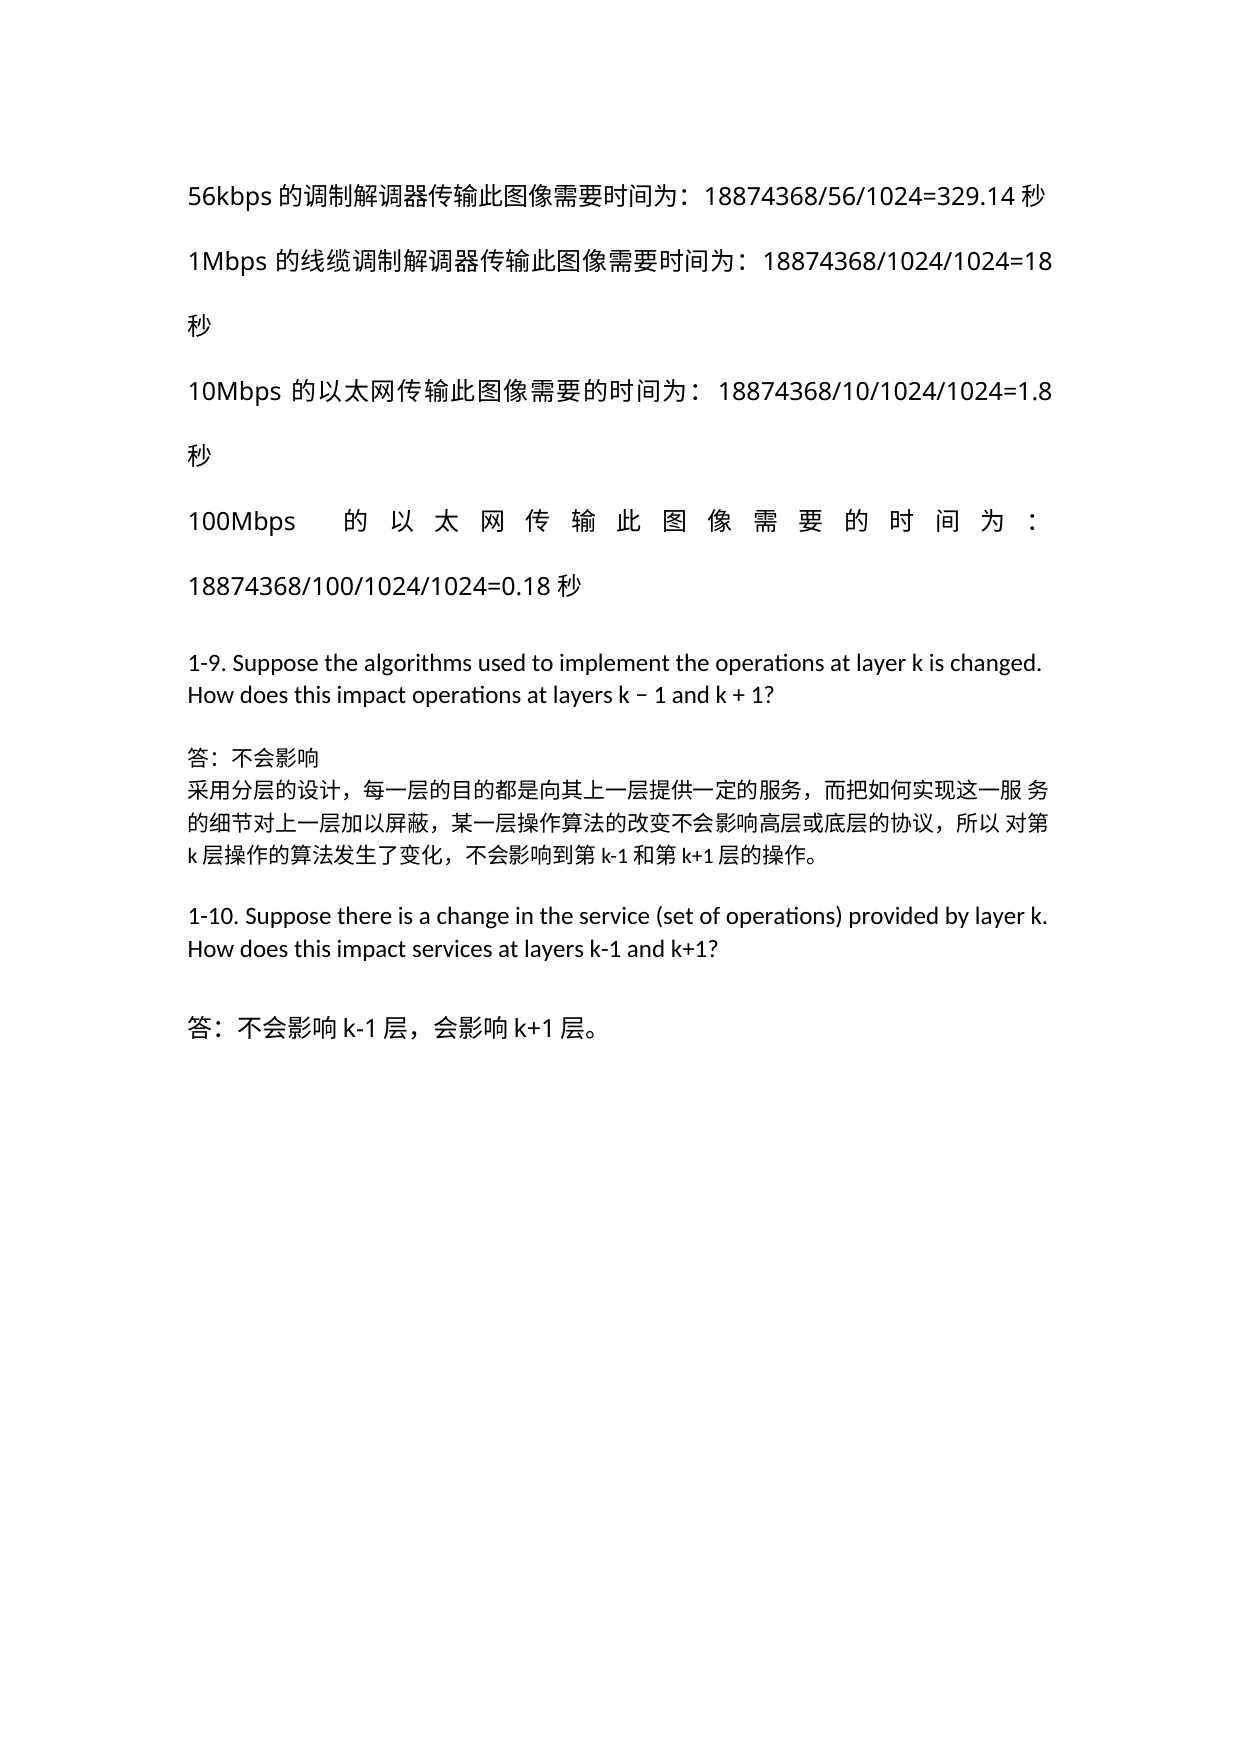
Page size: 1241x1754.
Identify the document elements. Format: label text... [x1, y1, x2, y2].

text 56kbps 的调制解调器传输此图像需要时间为：18874368/56/1024=329.14 秒 [187, 162, 1053, 227]
text 1Mbps 的线缆调制解调器传输此图像需要时间为：18874368/1024/1024=18 秒 [187, 227, 1053, 357]
text 采用分层的设计，每一层的目的都是向其上一层提供一定的服务，而把如何实现这一服 务的细节对上一层加以屏蔽，某一层操作算法的改变不会影响高层或底层的协议，所以 对第 k 层操作的算法发生了变化，不会影响到第 k-1 和第 k+1 层的操作。 [187, 773, 1053, 870]
text 答：不会影响 [187, 740, 1053, 773]
text 答：不会影响k-1层，会影响k+1层。 [187, 994, 1053, 1059]
text 1-9. Suppose the algorithms used to implement the operations at layer k is changed. How does this impact operations at layers k − 1 and k + 1? [187, 646, 1053, 711]
text 10Mbps 的以太网传输此图像需要的时间为：18874368/10/1024/1024=1.8 秒 [187, 357, 1053, 487]
text 1-10. Suppose there is a change in the service (set of operations) provided by layer k. How does this impact services at layers k-1 and k+1? [187, 899, 1053, 964]
text 100Mbps 的以太网传输此图像需要的时间为：18874368/100/1024/1024=0.18 秒 [187, 487, 1053, 617]
